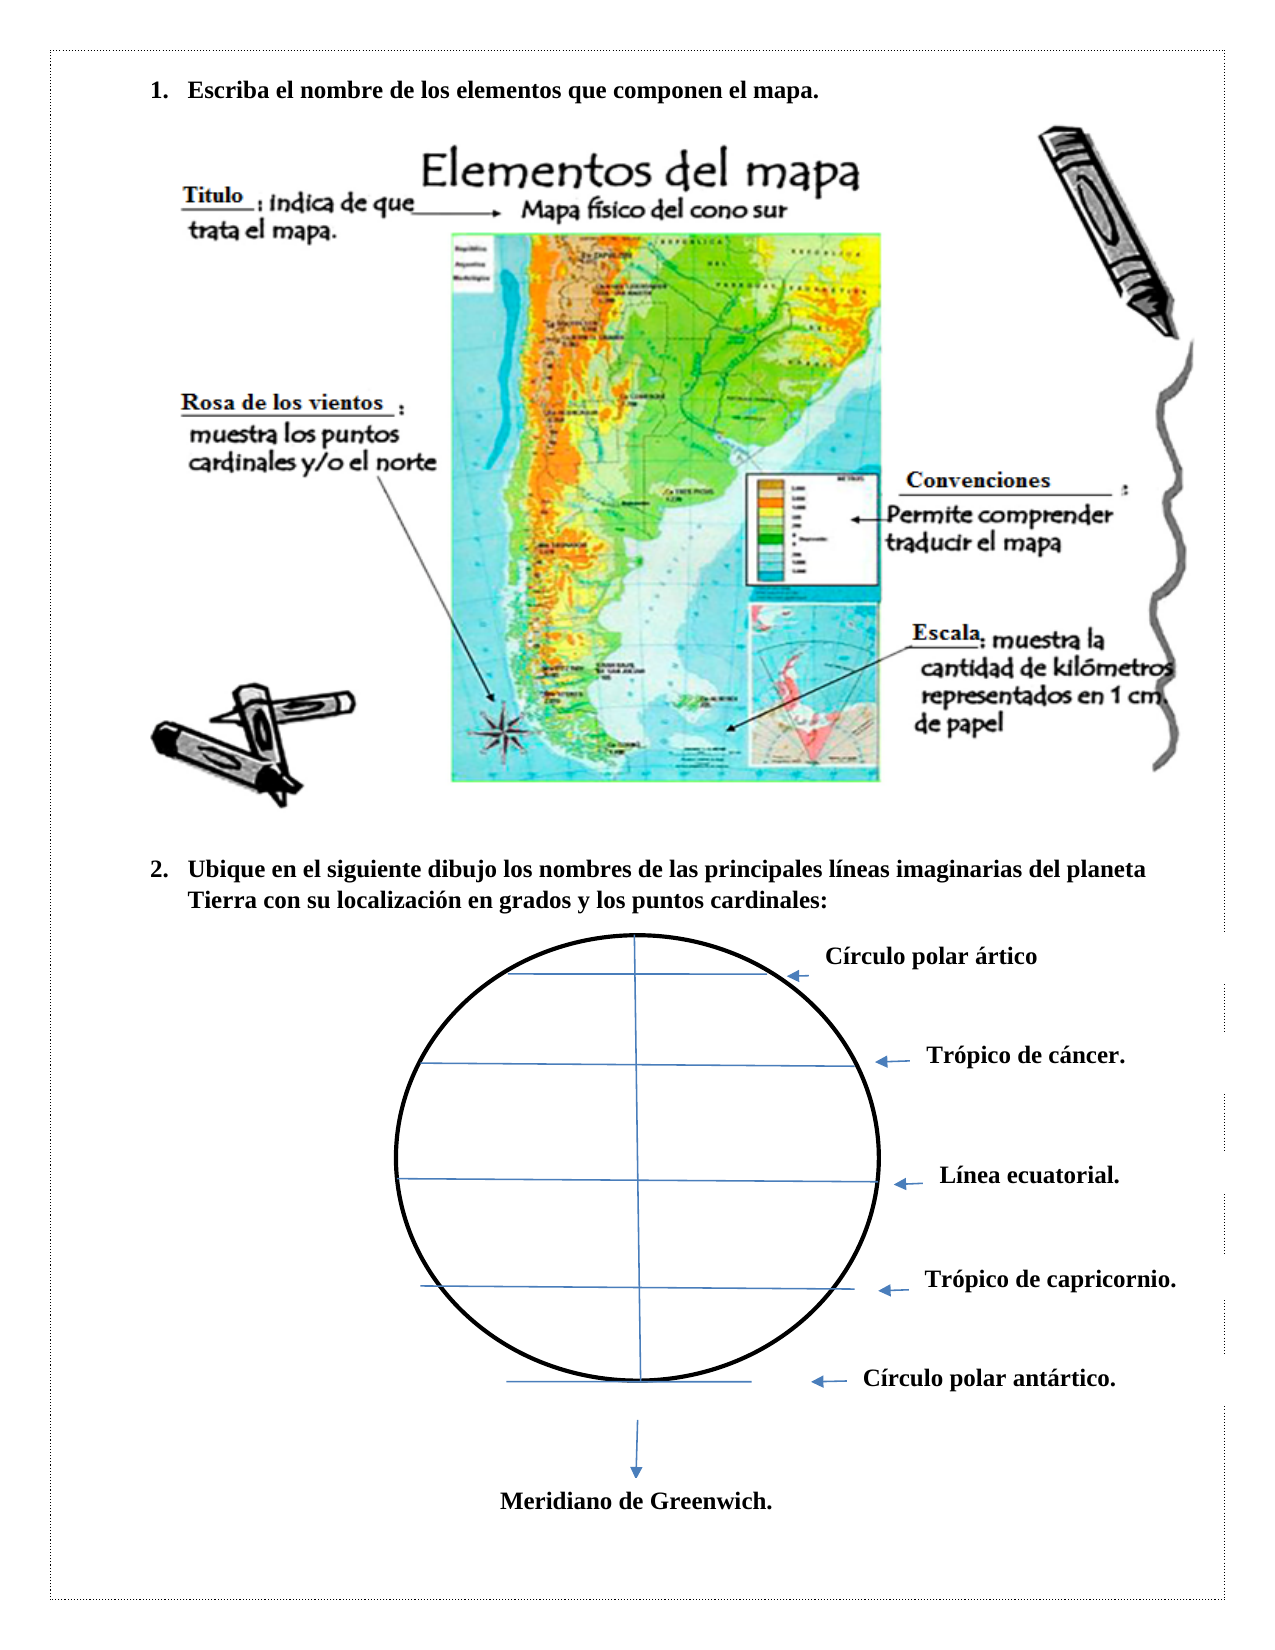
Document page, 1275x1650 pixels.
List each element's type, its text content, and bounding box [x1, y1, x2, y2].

list Ubique en el siguiente dibujo los nombres de las principales líneas imaginarias del planeta Tierra con su localización en grados y los puntos cardinales: [150, 854, 1200, 914]
picture [150, 122, 1212, 830]
list Escriba el nombre de los elementos que componen el mapa. [150, 75, 1200, 104]
